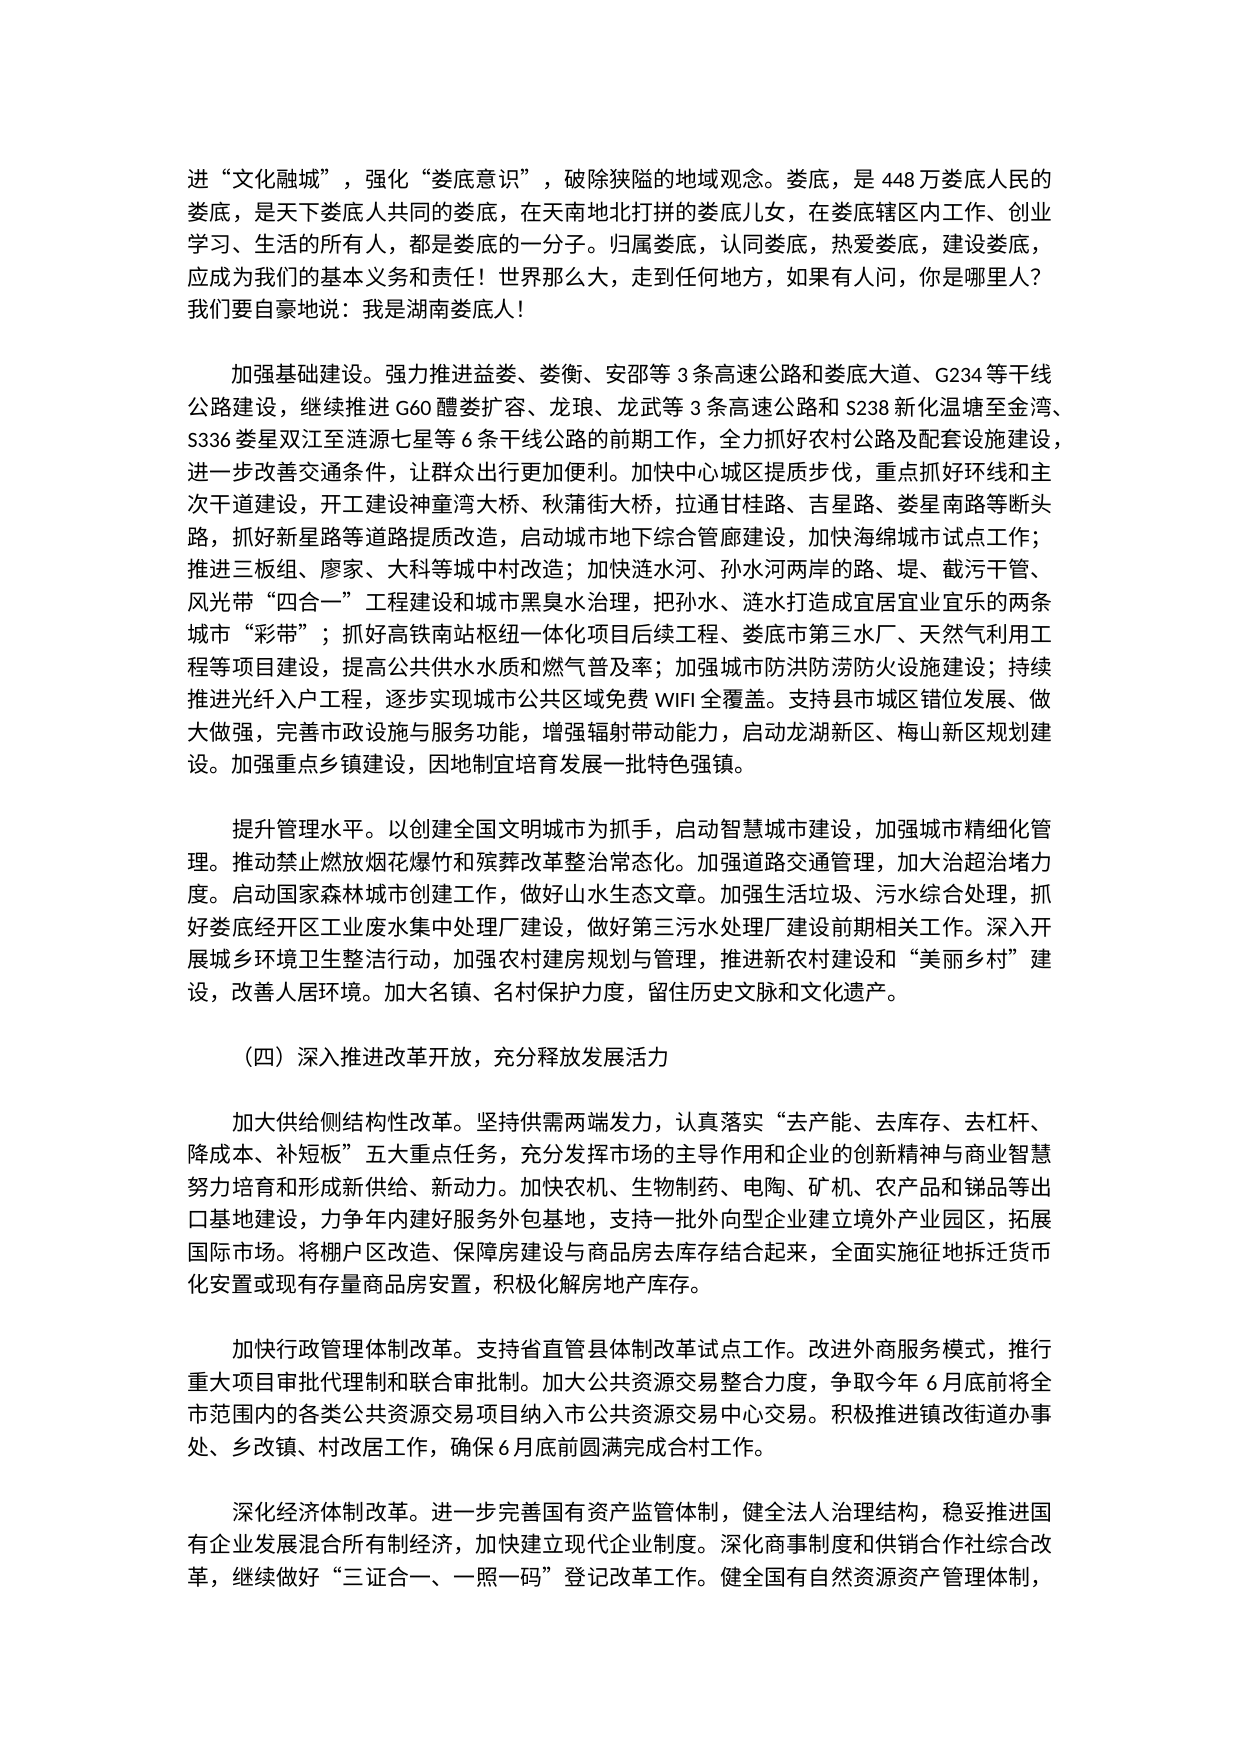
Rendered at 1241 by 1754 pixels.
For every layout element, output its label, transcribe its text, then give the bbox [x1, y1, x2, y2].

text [187, 162, 1053, 324]
text 提升管理水平。以创建全国文明城市为抓手，启动智慧城市建设，加强城市精细化管理。推动禁止燃放烟花爆竹和殡葬改革整治常态化。加强道路交通管理，加大治超治堵力度。启动国家森林城市创建工作，做好山水生态文章。加强生活垃圾、污水综合处理，抓好娄底经开区工业废水集中处理厂建设，做好第三污水处理厂建设前期相关工作。深入开展城乡环境卫生整洁行动，加强农村建房规划与管理，推进新农村建设和“美丽乡村”建设，改善人居环境。加大名镇、名村保护力度，留住历史文脉和文化遗产。 [187, 812, 1053, 1007]
text 加快行政管理体制改革。支持省直管县体制改革试点工作。改进外商服务模式，推行重大项目审批代理制和联合审批制。加大公共资源交易整合力度，争取今年6月底前将全市范围内的各类公共资源交易项目纳入市公共资源交易中心交易。积极推进镇改街道办事处、乡改镇、村改居工作，确保6月底前圆满完成合村工作。 [187, 1332, 1053, 1462]
text 加强基础建设。强力推进益娄、娄衡、安邵等3条高速公路和娄底大道、G234等干线公路建设，继续推进G60醴娄扩容、龙琅、龙武等3条高速公路和S238新化温塘至金湾、S336娄星双江至涟源七星等6条干线公路的前期工作，全力抓好农村公路及配套设施建设，进一步改善交通条件，让群众出行更加便利。加快中心城区提质步伐，重点抓好环线和主次干道建设，开工建设神童湾大桥、秋蒲街大桥，拉通甘桂路、吉星路、娄星南路等断头路，抓好新星路等道路提质改造，启动城市地下综合管廊建设，加快海绵城市试点工作；推进三板组、廖家、大科等城中村改造；加快涟水河、孙水河两岸的路、堤、截污干管、风光带“四合一”工程建设和城市黑臭水治理，把孙水、涟水打造成宜居宜业宜乐的两条城市“彩带”；抓好高铁南站枢纽一体化项目后续工程、娄底市第三水厂、天然气利用工程等项目建设，提高公共供水水质和燃气普及率；加强城市防洪防涝防火设施建设；持续推进光纤入户工程，逐步实现城市公共区域免费WIFI全覆盖。支持县市城区错位发展、做大做强，完善市政设施与服务功能，增强辐射带动能力，启动龙湖新区、梅山新区规划建设。加强重点乡镇建设，因地制宜培育发展一批特色强镇。 [187, 357, 1053, 779]
text （四）深入推进改革开放，充分释放发展活力 [187, 1039, 1053, 1072]
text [187, 1494, 1053, 1592]
text 加大供给侧结构性改革。坚持供需两端发力，认真落实“去产能、去库存、去杠杆、降成本、补短板”五大重点任务，充分发挥市场的主导作用和企业的创新精神与商业智慧，努力培育和形成新供给、新动力。加快农机、生物制药、电陶、矿机、农产品和锑品等出口基地建设，力争年内建好服务外包基地，支持一批外向型企业建立境外产业园区，拓展国际市场。将棚户区改造、保障房建设与商品房去库存结合起来，全面实施征地拆迁货币化安置或现有存量商品房安置，积极化解房地产库存。 [187, 1104, 1053, 1299]
